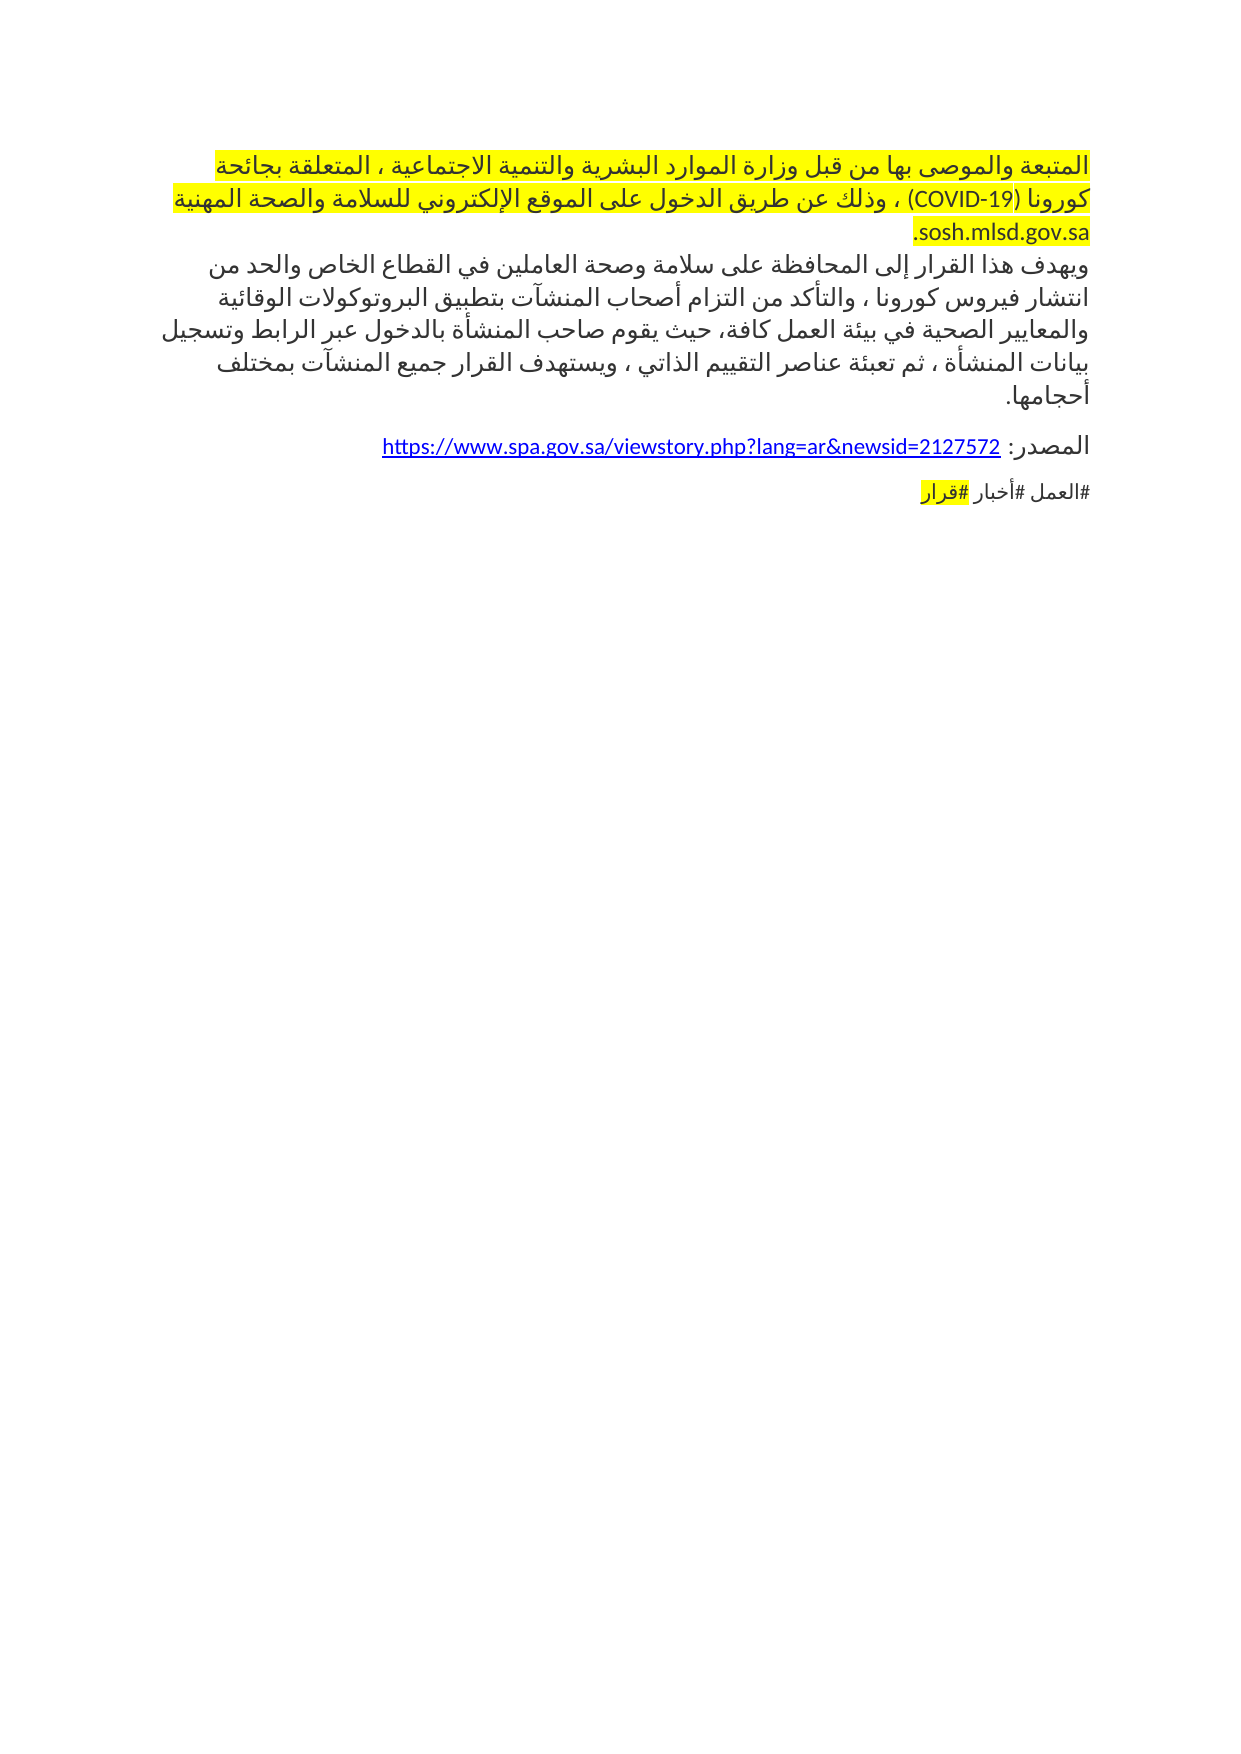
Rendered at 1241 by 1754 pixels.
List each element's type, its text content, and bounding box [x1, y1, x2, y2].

text المصدر: https://www.spa.gov.sa/viewstory.php?lang=ar&newsid=2127572 [150, 430, 1008, 461]
text #العمل #أخبار #قرار [150, 479, 1010, 505]
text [150, 150, 1090, 411]
